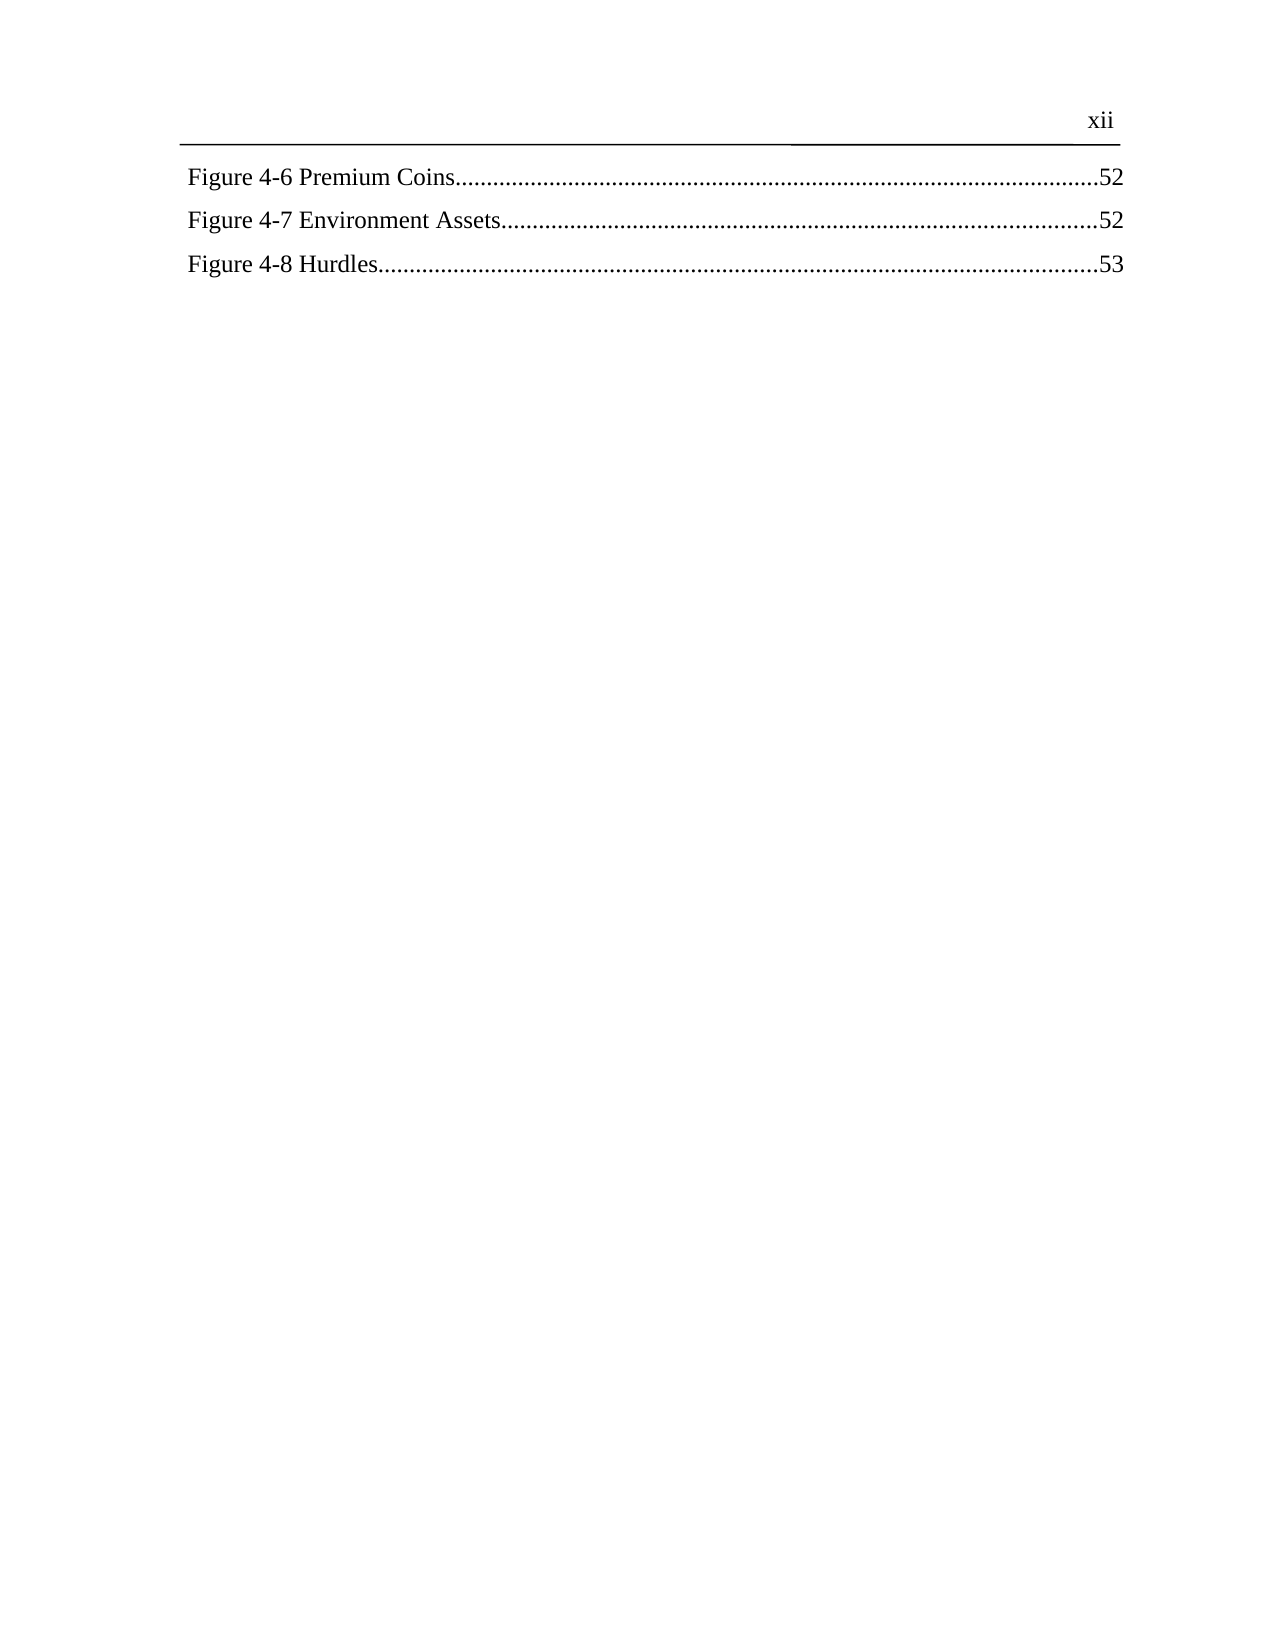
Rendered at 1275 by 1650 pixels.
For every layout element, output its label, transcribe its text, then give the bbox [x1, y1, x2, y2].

text Figure 4-8 Hurdles 53 [187, 249, 1125, 277]
text Figure 4-7 Environment Assets 52 [187, 206, 1125, 234]
text Figure 4-6 Premium Coins 52 [187, 162, 1125, 191]
